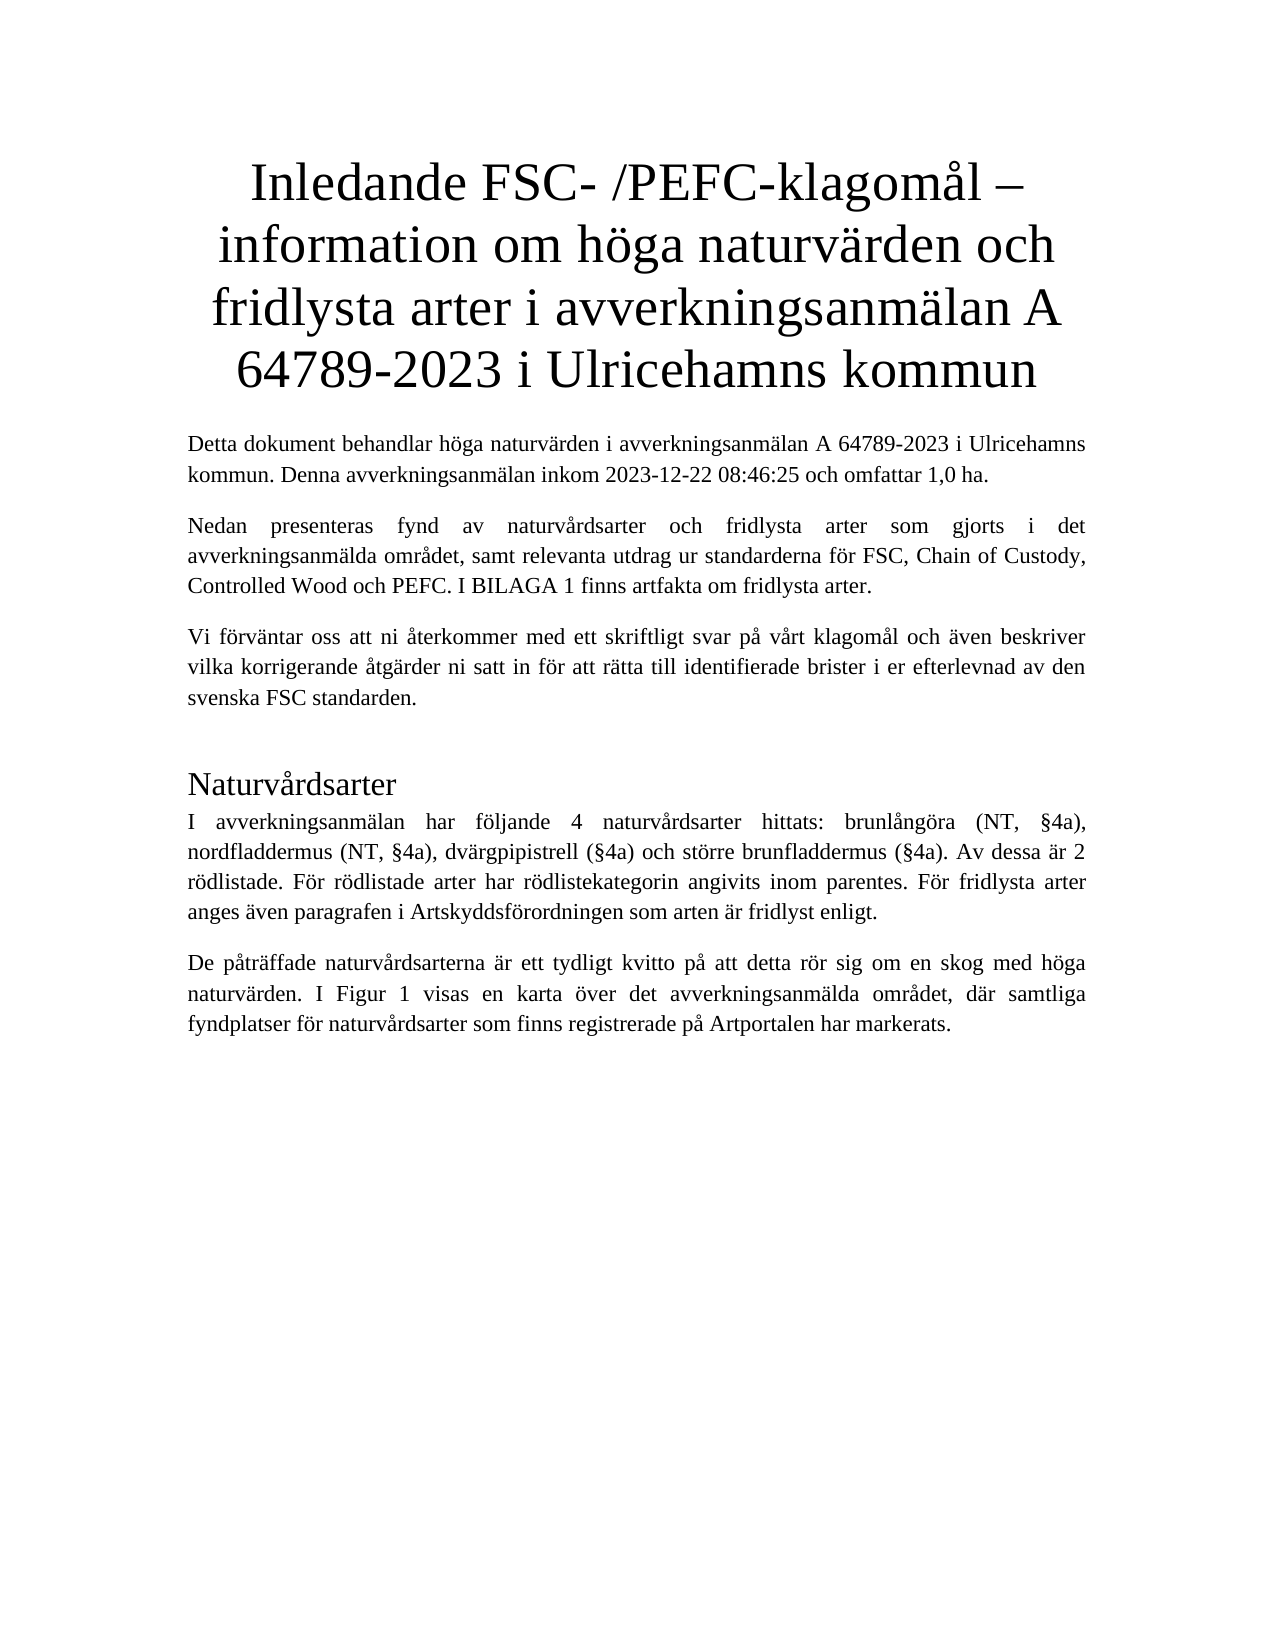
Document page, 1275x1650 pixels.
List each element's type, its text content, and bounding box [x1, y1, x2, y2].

text Vi förväntar oss att ni återkommer med ett skriftligt svar på vårt klagomål och även beskriver vilka korrigerande åtgärder ni satt in för att rätta till identifierade brister i er efterlevnad av den svenska FSC standarden. [187, 623, 1087, 710]
title Inledande FSC- /PEFC-klagomål – information om höga naturvärden och fridlysta arter i avverkningsanmälan A 64789-2023 i Ulricehamns kommun [187, 150, 1087, 399]
text Nedan presenteras fynd av naturvårdsarter och fridlysta arter som gjorts i det avverkningsanmälda området, samt relevanta utdrag ur standarderna för FSC, Chain of Custody, Controlled Wood och PEFC. I BILAGA 1 finns artfakta om fridlysta arter. [187, 512, 1087, 598]
text De påträffade naturvårdsarterna är ett tydligt kvitto på att detta rör sig om en skog med höga naturvärden. I Figur 1 visas en karta över det avverkningsanmälda området, där samtliga fyndplatser för naturvårdsarter som finns registrerade på Artportalen har markerats. [187, 949, 1087, 1036]
text Detta dokument behandlar höga naturvärden i avverkningsanmälan A 64789-2023 i Ulricehamns kommun. Denna avverkningsanmälan inkom 2023-12-22 08:46:25 och omfattar 1,0 ha. [187, 430, 1087, 487]
text I avverkningsanmälan har följande 4 naturvårdsarter hittats: brunlångöra (NT, §4a), nordfladdermus (NT, §4a), dvärgpipistrell (§4a) och större brunfladdermus (§4a). Av dessa är 2 rödlistade. För rödlistade arter har rödlistekategorin angivits inom parentes. För fridlysta arter anges även paragrafen i Artskyddsförordningen som arten är fridlyst enligt. [187, 808, 1087, 925]
subtitle Naturvårdsarter [187, 764, 1087, 802]
